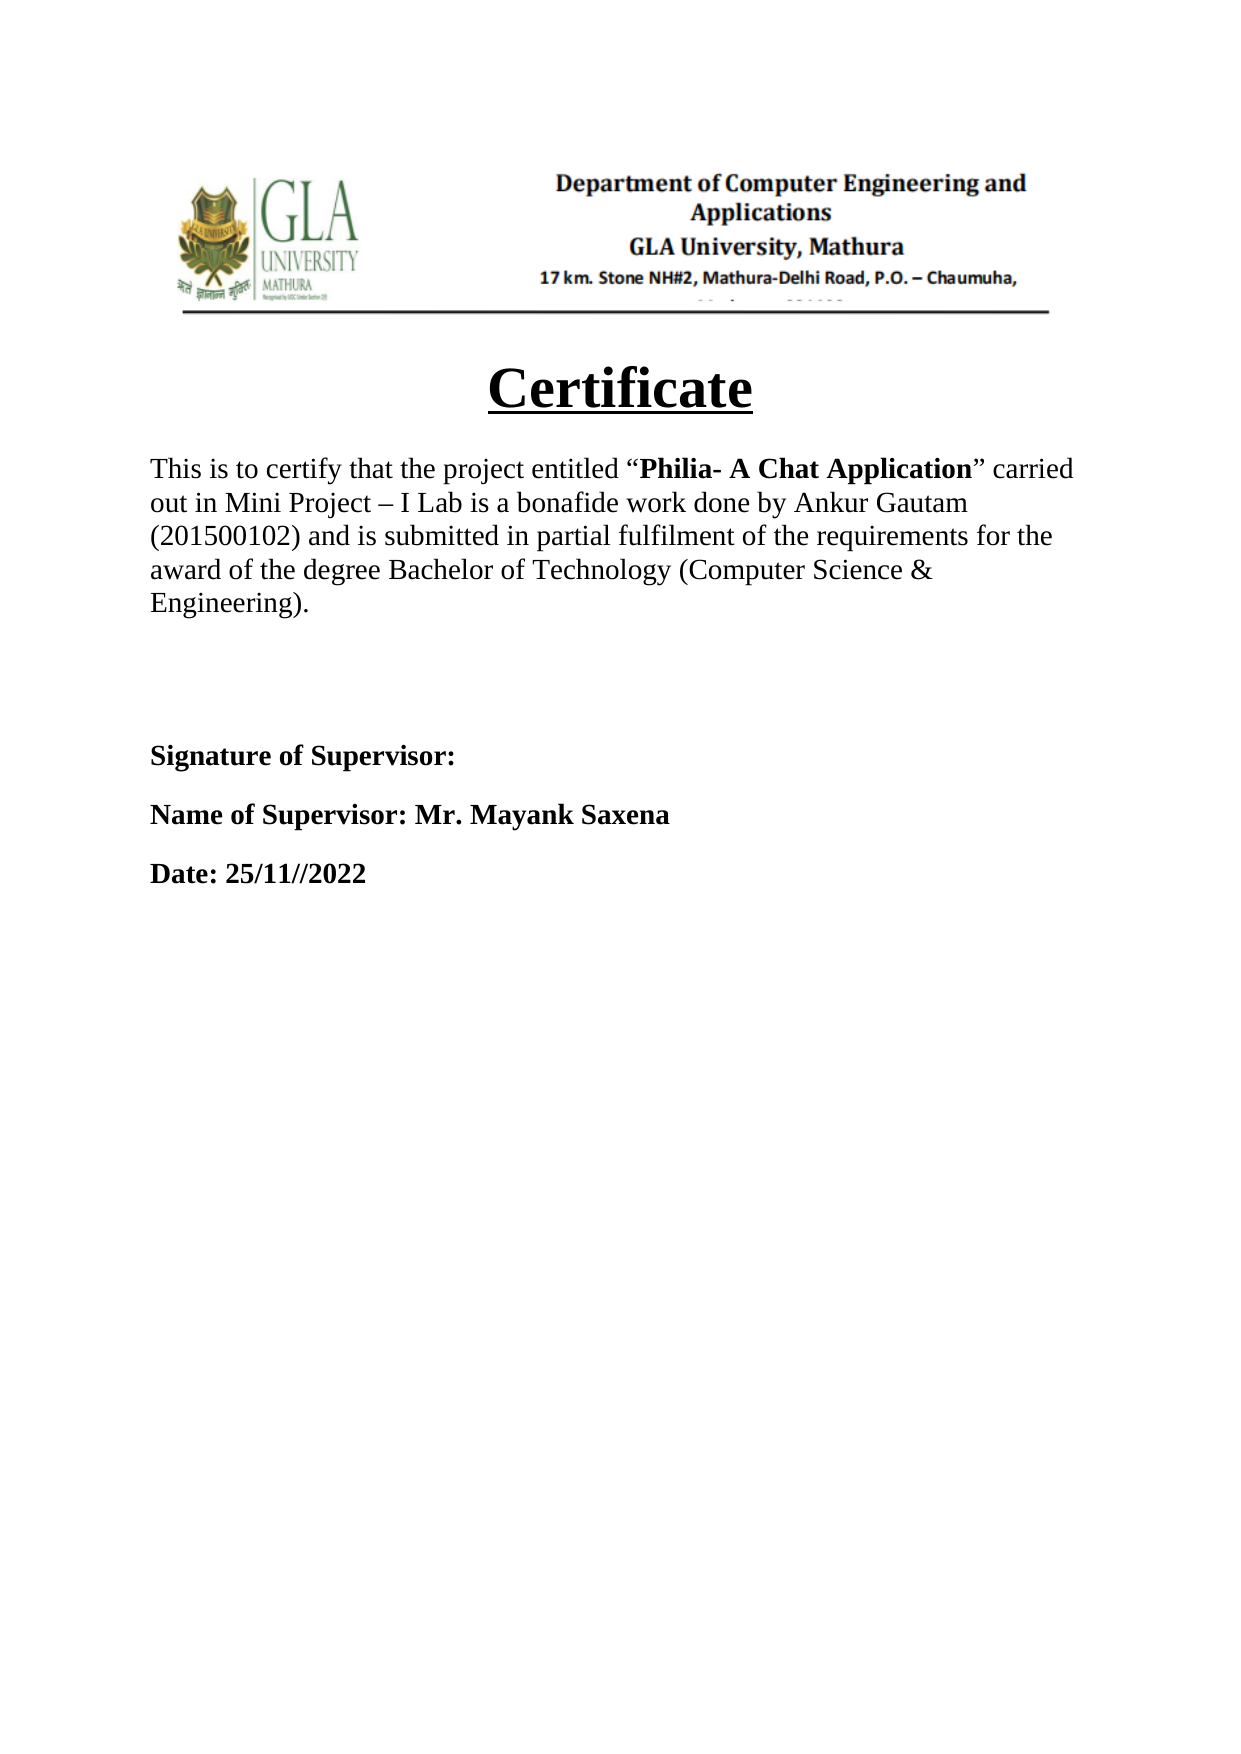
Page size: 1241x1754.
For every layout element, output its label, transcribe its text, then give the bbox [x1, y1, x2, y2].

text Name of Supervisor: Mr. Mayank Saxena [150, 797, 1090, 831]
picture [150, 150, 1091, 329]
text Date: 25/11//2022 [150, 856, 1090, 890]
text Signature of Supervisor: [150, 738, 1090, 771]
text Certificate [150, 353, 1090, 420]
text This is to certify that the project entitled “Philia- A Chat Application” carried out in Mini Project – I Lab is a bonafide work done by Ankur Gautam (201500102) and is submitted in partial fulfilment of the requirements for the award of the degree Bachelor of Technology (Computer Science & Engineering). [150, 451, 1090, 619]
